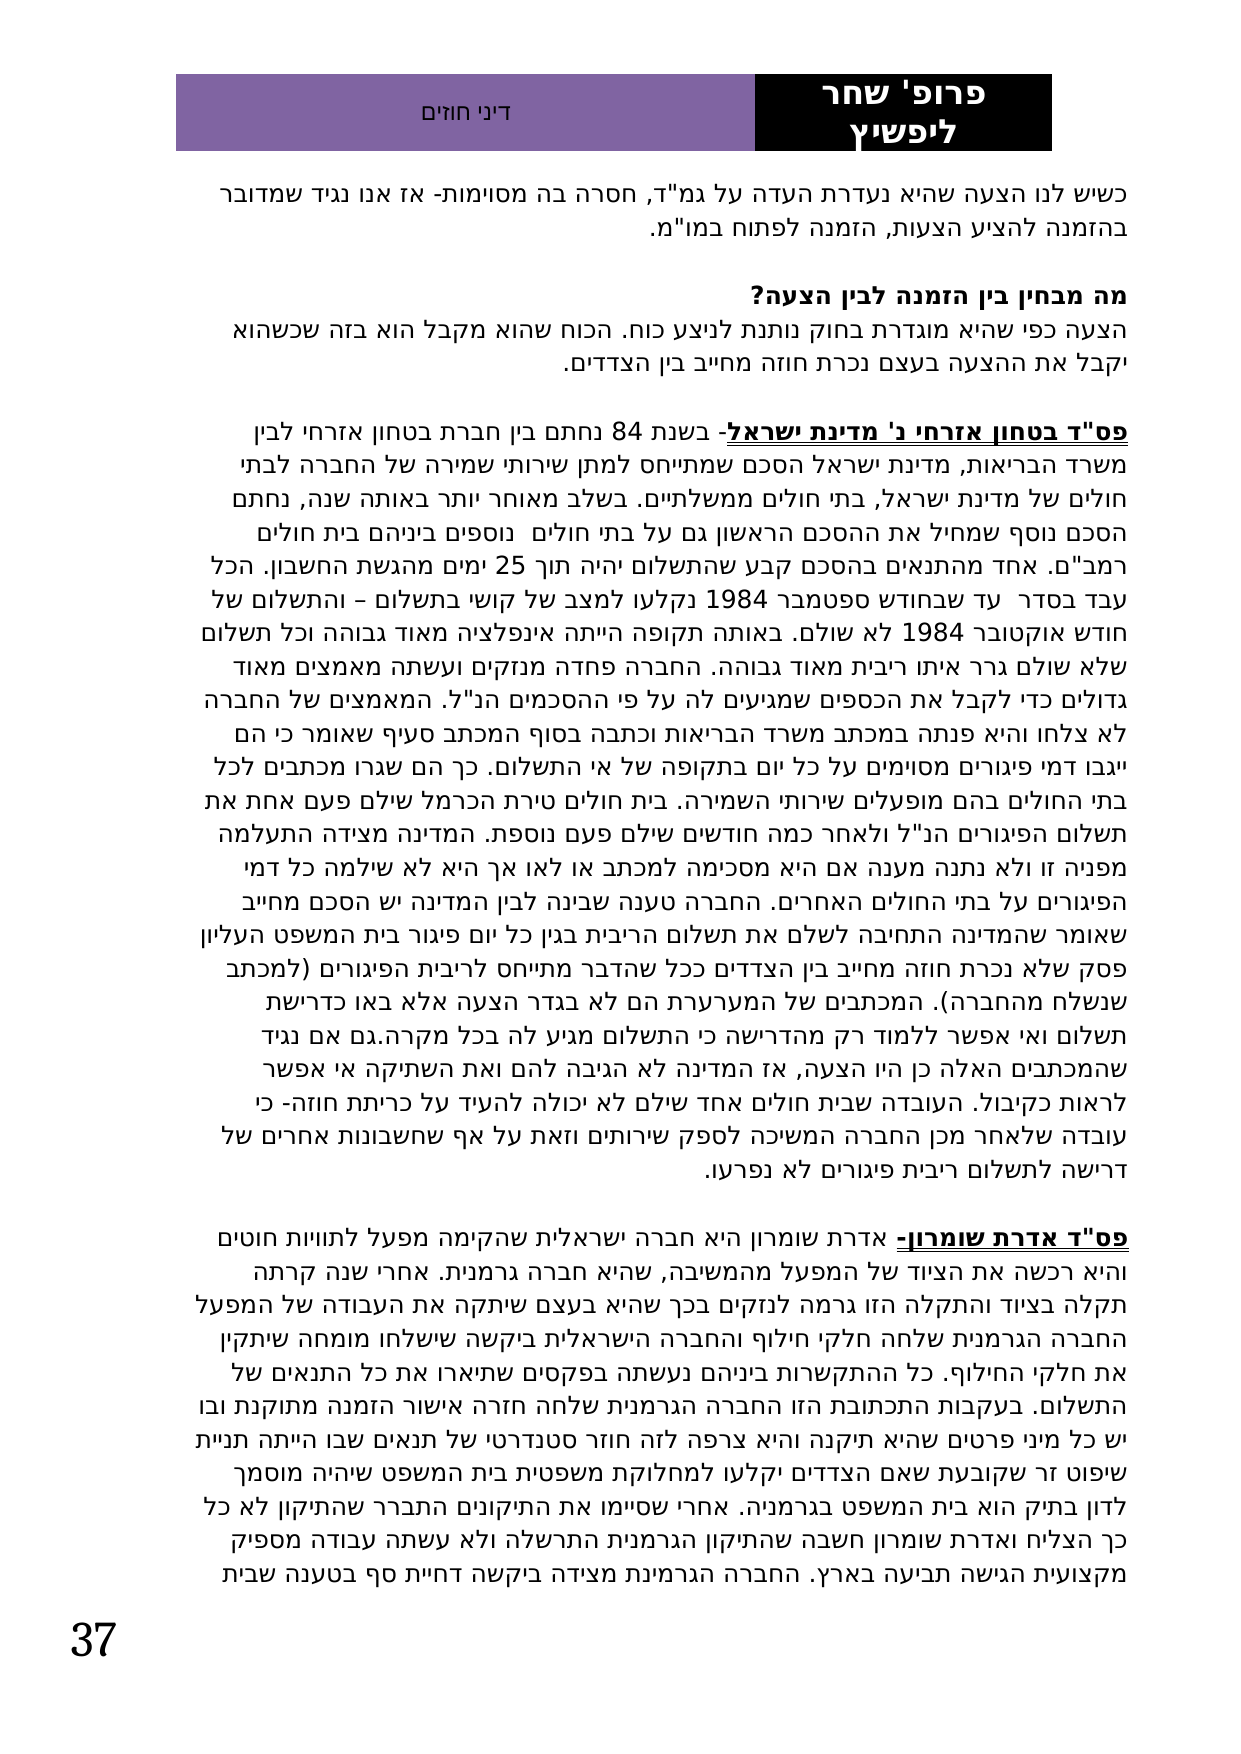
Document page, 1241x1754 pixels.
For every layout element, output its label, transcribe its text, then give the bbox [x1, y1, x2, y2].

text כשיש לנו הצעה שהיא נעדרת העדה על גמ"ד, חסרה בה מסוימות- אז אנו נגיד שמדובר בהזמנה להציע הצעות, הזמנה לפתוח במו"מ. [187, 179, 1128, 242]
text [187, 1224, 1128, 1588]
text מה מבחין בין הזמנה לבין הצעה? [187, 282, 1128, 311]
text הצעה כפי שהיא מוגדרת בחוק נותנת לניצע כוח. הכוח שהוא מקבל הוא בזה שכשהוא יקבל את ההצעה בעצם נכרת חוזה מחייב בין הצדדים. [187, 315, 1128, 378]
text פס"ד בטחון אזרחי נ' מדינת ישראל- בשנת 84 נחתם בין חברת בטחון אזרחי לבין משרד הבריאות, מדינת ישראל הסכם שמתייחס למתן שירותי שמירה של החברה לבתי חולים של מדינת ישראל, בתי חולים ממשלתיים. בשלב מאוחר יותר באותה שנה, נחתם הסכם נוסף שמחיל את ההסכם הראשון גם על בתי חולים נוספים ביניהם בית חולים רמב"ם. אחד מהתנאים בהסכם קבע שהתשלום יהיה תוך 25 ימים מהגשת החשבון. הכל עבד בסדר עד שבחודש ספטמבר 1984 נקלעו למצב של קושי בתשלום – והתשלום של חודש אוקטובר 1984 לא שולם. באותה תקופה הייתה אינפלציה מאוד גבוהה וכל תשלום שלא שולם גרר איתו ריבית מאוד גבוהה. החברה פחדה מנזקים ועשתה מאמצים מאוד גדולים כדי לקבל את הכספים שמגיעים לה על פי ההסכמים הנ"ל. המאמצים של החברה לא צלחו והיא פנתה במכתב משרד הבריאות וכתבה בסוף המכתב סעיף שאומר כי הם ייגבו דמי פיגורים מסוימים על כל יום בתקופה של אי התשלום. כך הם שגרו מכתבים לכל בתי החולים בהם מופעלים שירותי השמירה. בית חולים טירת הכרמל שילם פעם אחת את תשלום הפיגורים הנ"ל ולאחר כמה חודשים שילם פעם נוספת. המדינה מצידה התעלמה מפניה זו ולא נתנה מענה אם היא מסכימה למכתב או לאו אך היא לא שילמה כל דמי הפיגורים על בתי החולים האחרים. החברה טענה שבינה לבין המדינה יש הסכם מחייב שאומר שהמדינה התחיבה לשלם את תשלום הריבית בגין כל יום פיגור בית המשפט העליון פסק שלא נכרת חוזה מחייב בין הצדדים ככל שהדבר מתייחס לריבית הפיגורים (למכתב שנשלח מהחברה). המכתבים של המערערת הם לא בגדר הצעה אלא באו כדרישת תשלום ואי אפשר ללמוד רק מהדרישה כי התשלום מגיע לה בכל מקרה.גם אם נגיד שהמכתבים האלה כן היו הצעה, אז המדינה לא הגיבה להם ואת השתיקה אי אפשר לראות כקיבול. העובדה שבית חולים אחד שילם לא יכולה להעיד על כריתת חוזה- כי עובדה שלאחר מכן החברה המשיכה לספק שירותים וזאת על אף שחשבונות אחרים של דרישה לתשלום ריבית פיגורים לא נפרעו. [187, 417, 1128, 1184]
